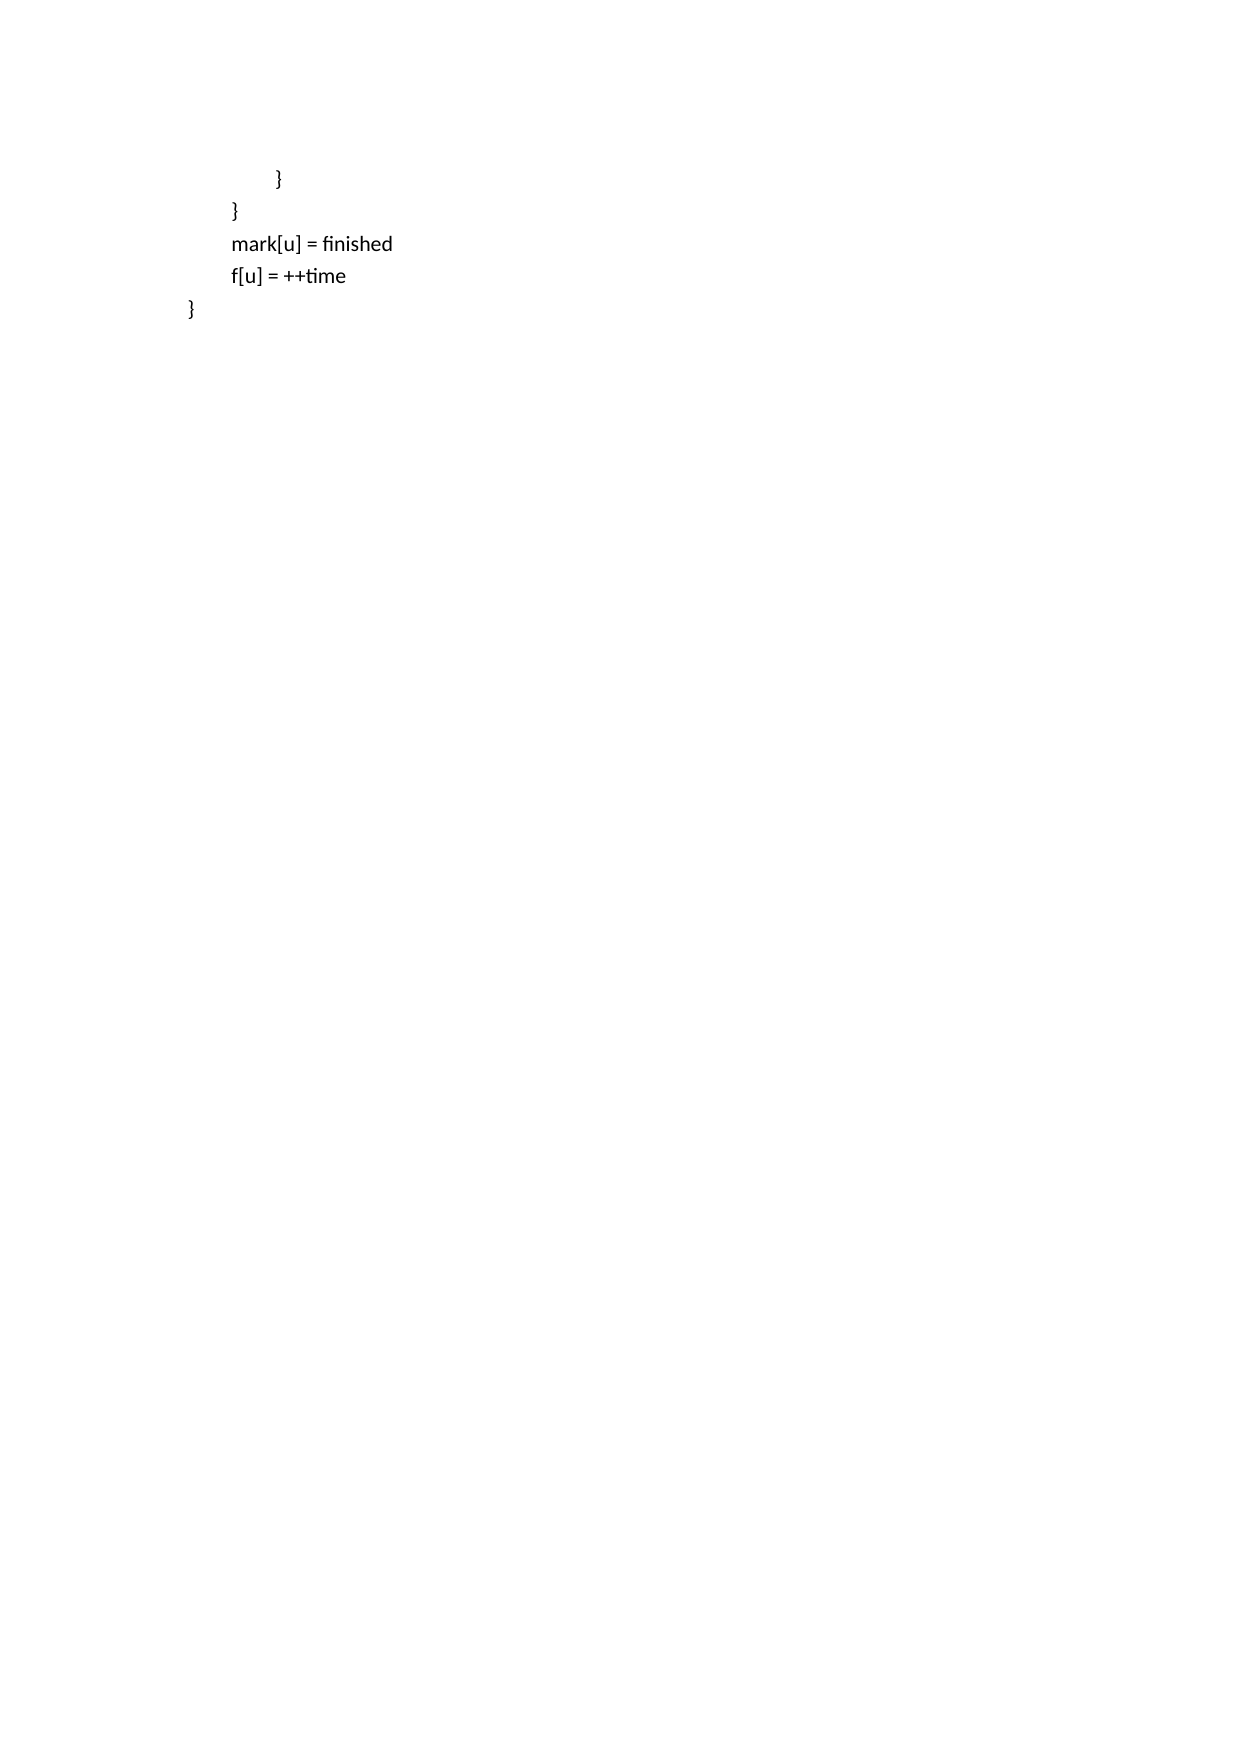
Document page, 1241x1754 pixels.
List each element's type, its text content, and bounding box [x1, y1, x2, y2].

text f[u] = ++time [187, 259, 1053, 292]
text } [187, 292, 1053, 324]
text } [275, 162, 1053, 194]
text mark[u] = finished [187, 227, 1053, 259]
text } [187, 194, 1053, 227]
